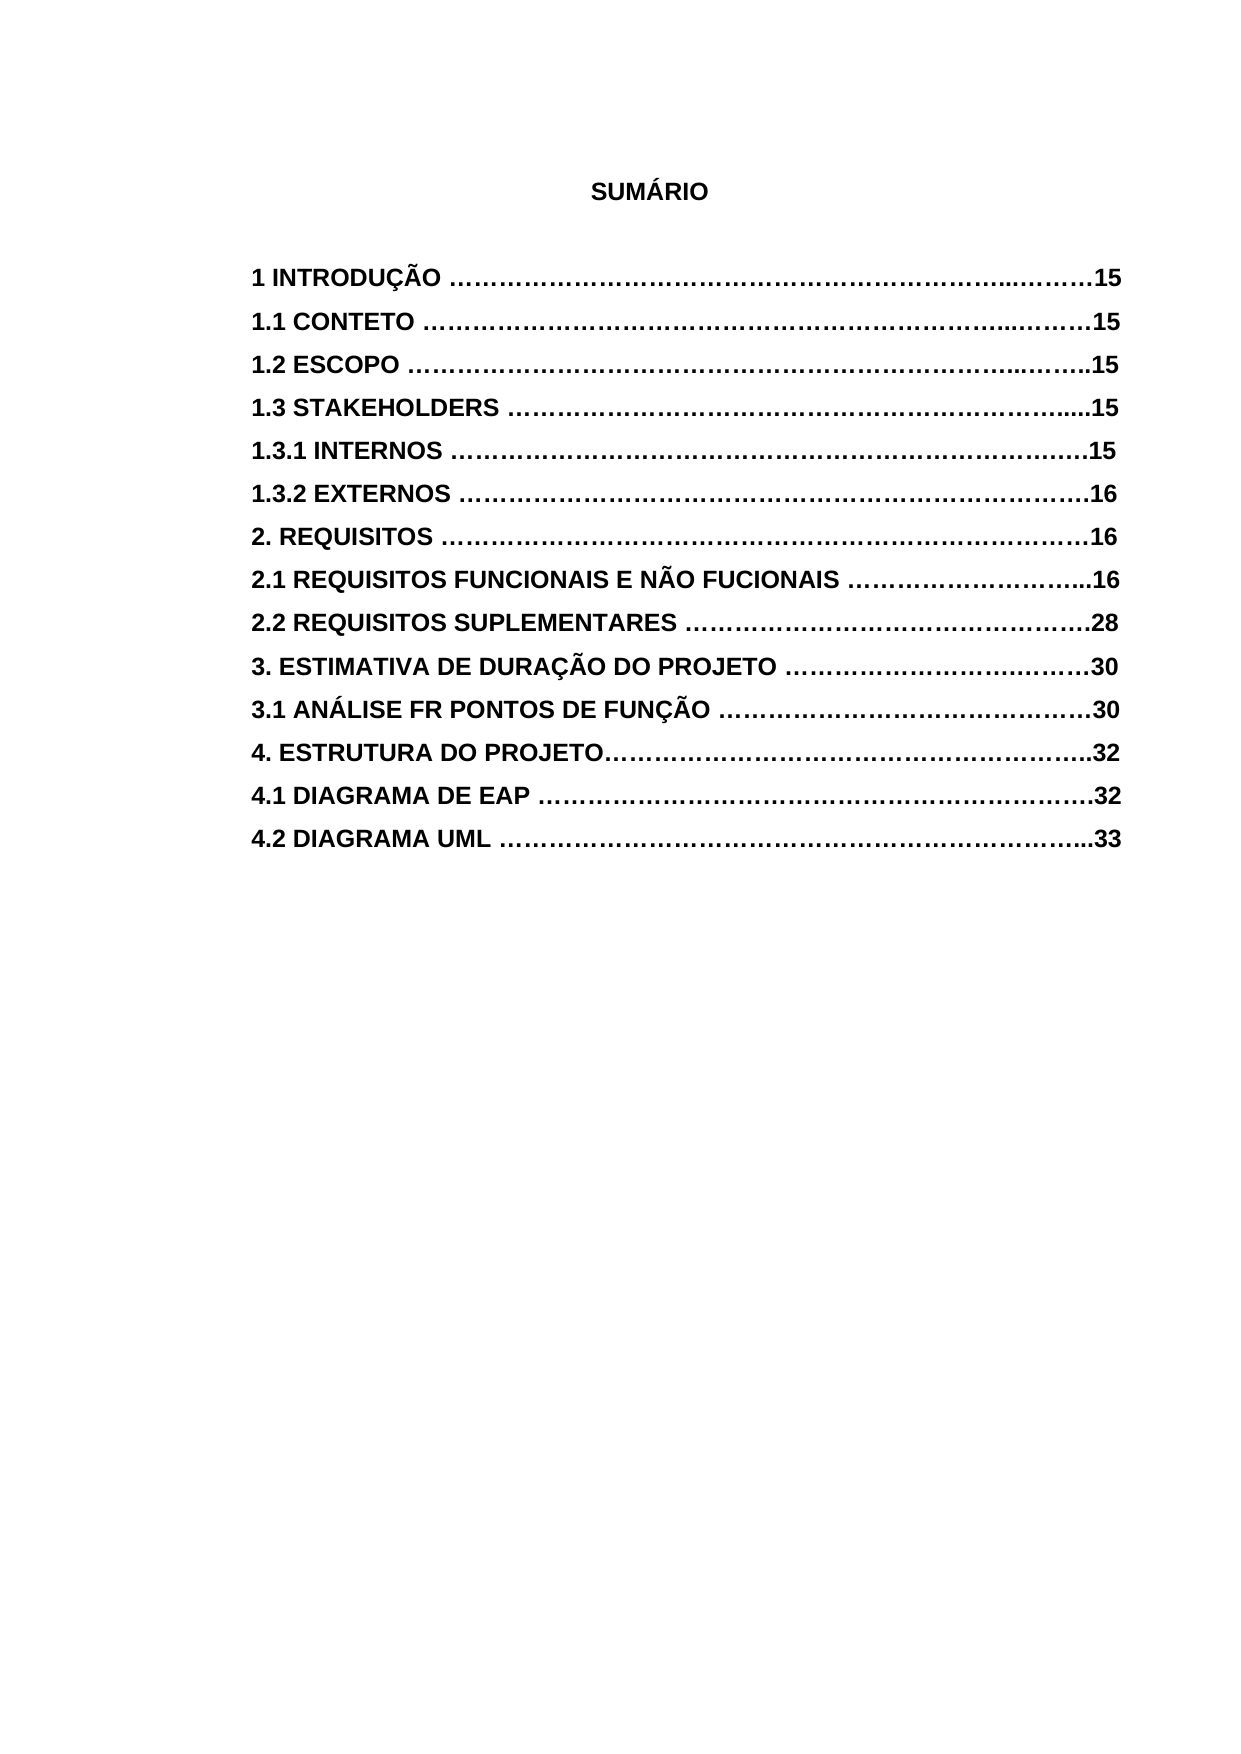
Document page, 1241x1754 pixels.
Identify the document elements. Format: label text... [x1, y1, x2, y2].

text 4. ESTRUTURA DO PROJETO…………………………………………………..32 [177, 738, 1122, 767]
text 1.3.2 EXTERNOS ………………………………………………………………….16 [177, 479, 1122, 508]
text 4.2 DIAGRAMA UML ……………………………………………………………...33 [177, 824, 1122, 853]
text 1.3.1 INTERNOS ……………………………………………………………….….15 [177, 436, 1122, 465]
text 3. ESTIMATIVA DE DURAÇÃO DO PROJETO ……………………….………30 [177, 652, 1122, 680]
text 1.1 CONTETO ……………………………………………………………...………15 [177, 307, 1122, 335]
text 1.3 STAKEHOLDERS ………………………………………………………….....15 [177, 393, 1122, 422]
text 1 INTRODUÇÃO …………………………………………………………...………15 [177, 263, 1122, 292]
text 2. REQUISITOS ……………………………………………………………………16 [177, 522, 1122, 551]
text 2.1 REQUISITOS FUNCIONAIS E NÃO FUCIONAIS ………………………...16 [177, 565, 1122, 594]
text Sumário [177, 177, 1122, 206]
text 4.1 DIAGRAMA DE EAP ………………………………………………………….32 [177, 781, 1122, 810]
text 3.1 ANÁLISE FR PONTOS DE FUNÇÃO ………………………………………30 [177, 695, 1122, 723]
text 1.2 ESCOPO ………………………………………………………………...……..15 [177, 350, 1122, 378]
text 2.2 REQUISITOS SUPLEMENTARES ………………………………………….28 [177, 608, 1122, 637]
